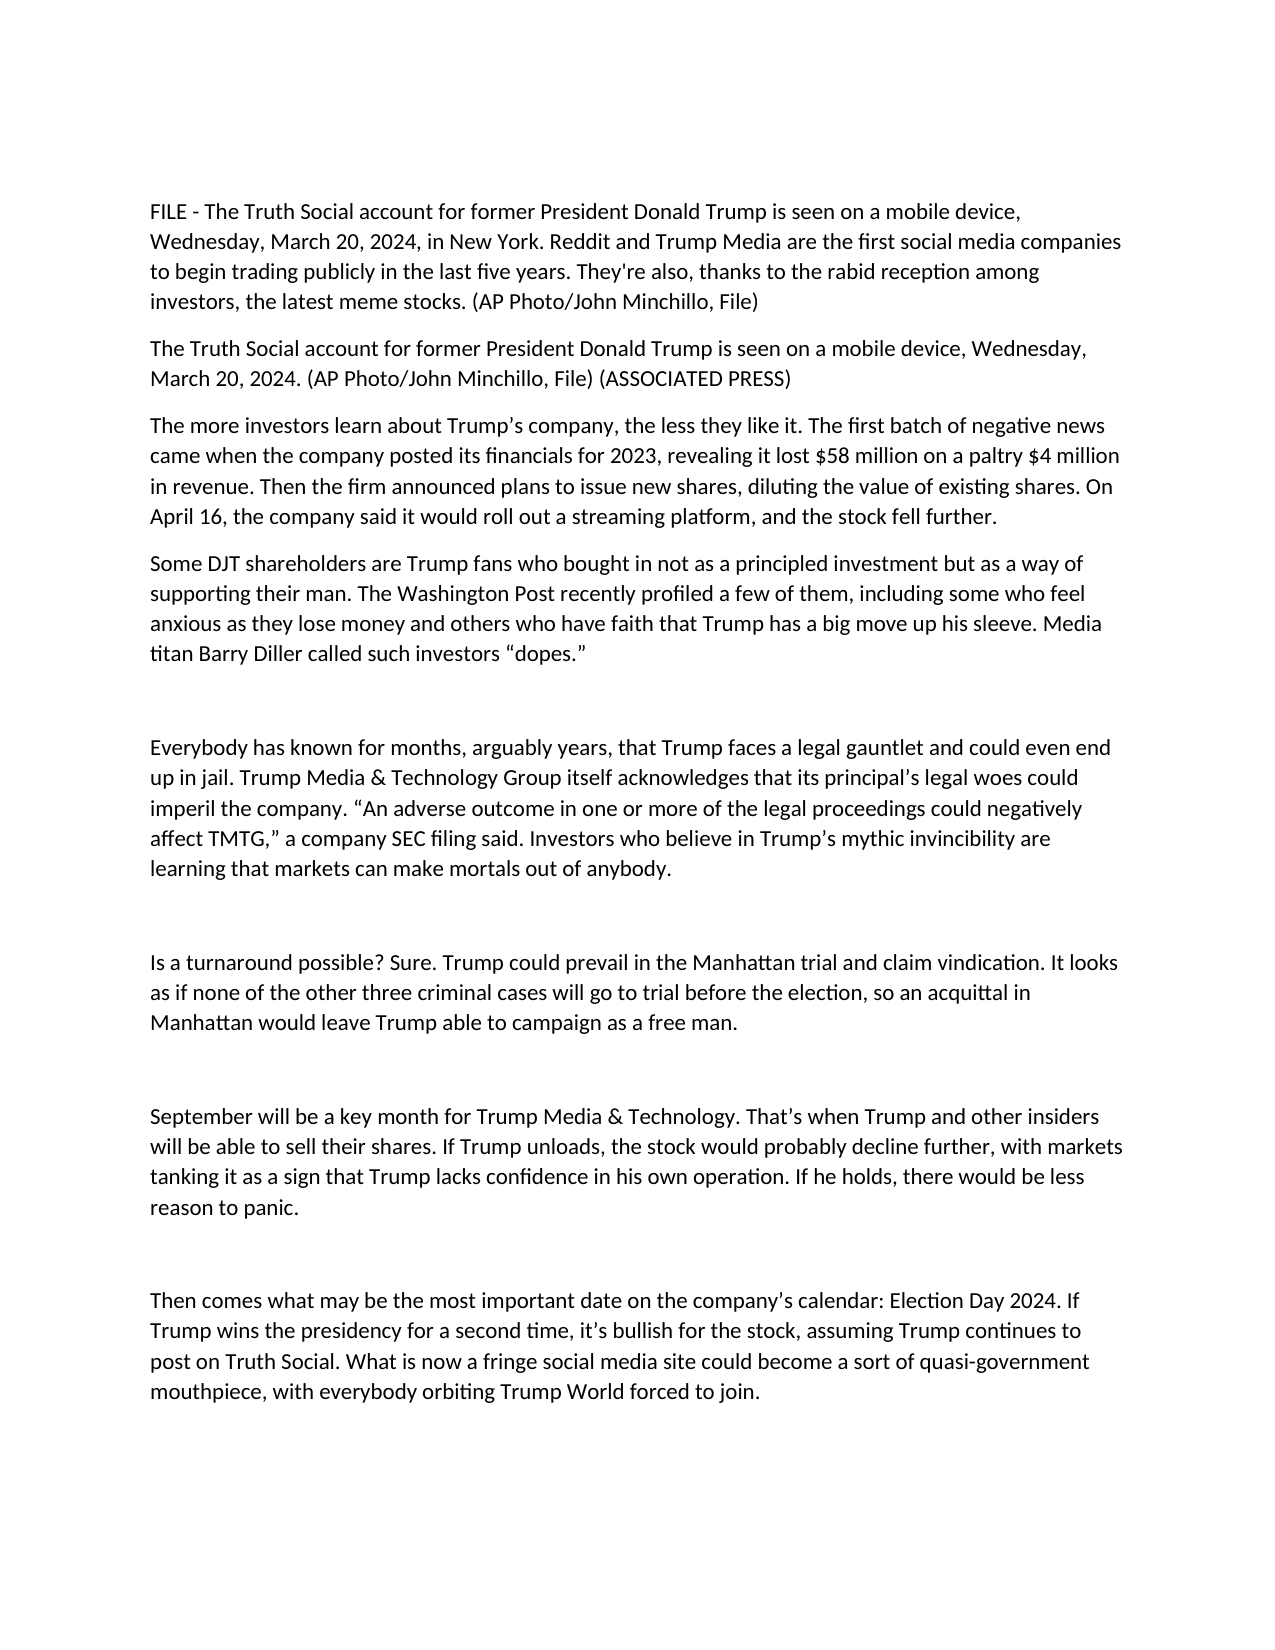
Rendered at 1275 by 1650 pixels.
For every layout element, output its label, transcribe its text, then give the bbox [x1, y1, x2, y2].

text September will be a key month for Trump Media & Technology. That’s when Trump and other insiders will be able to sell their shares. If Trump unloads, the stock would probably decline further, with markets tanking it as a sign that Trump lacks confidence in his own operation. If he holds, there would be less reason to panic. [150, 1102, 1125, 1221]
text Everybody has known for months, arguably years, that Trump faces a legal gauntlet and could even end up in jail. Trump Media & Technology Group itself acknowledges that its principal’s legal woes could imperil the company. “An adverse outcome in one or more of the legal proceedings could negatively affect TMTG,” a company SEC filing said. Investors who believe in Trump’s mythic invincibility are learning that markets can make mortals out of anybody. [150, 733, 1125, 882]
text FILE - The Truth Social account for former President Donald Trump is seen on a mobile device, Wednesday, March 20, 2024, in New York. Reddit and Trump Media are the first social media companies to begin trading publicly in the last five years. They're also, thanks to the rabid reception among investors, the latest meme stocks. (AP Photo/John Minchillo, File) [150, 197, 1125, 316]
text The more investors learn about Trump’s company, the less they like it. The first batch of negative news came when the company posted its financials for 2023, revealing it lost $58 million on a paltry $4 million in revenue. Then the firm announced plans to issue new shares, diluting the value of existing shares. On April 16, the company said it would roll out a streaming platform, and the stock fell further. [150, 411, 1125, 530]
text The Truth Social account for former President Donald Trump is seen on a mobile device, Wednesday, March 20, 2024. (AP Photo/John Minchillo, File) (ASSOCIATED PRESS) [150, 334, 1125, 393]
text Some DJT shareholders are Trump fans who bought in not as a principled investment but as a way of supporting their man. The Washington Post recently profiled a few of them, including some who feel anxious as they lose money and others who have faith that Trump has a big move up his sleeve. Media titan Barry Diller called such investors “dopes.” [150, 549, 1125, 668]
text Is a turnaround possible? Sure. Trump could prevail in the Manhattan trial and claim vindication. It looks as if none of the other three criminal cases will go to trial before the election, so an acquittal in Manhattan would leave Trump able to campaign as a free man. [150, 948, 1125, 1036]
text Then comes what may be the most important date on the company’s calendar: Election Day 2024. If Trump wins the presidency for a second time, it’s bullish for the stock, assuming Trump continues to post on Truth Social. What is now a fringe social media site could become a sort of quasi-government mouthpiece, with everybody orbiting Trump World forced to join. [150, 1286, 1125, 1405]
